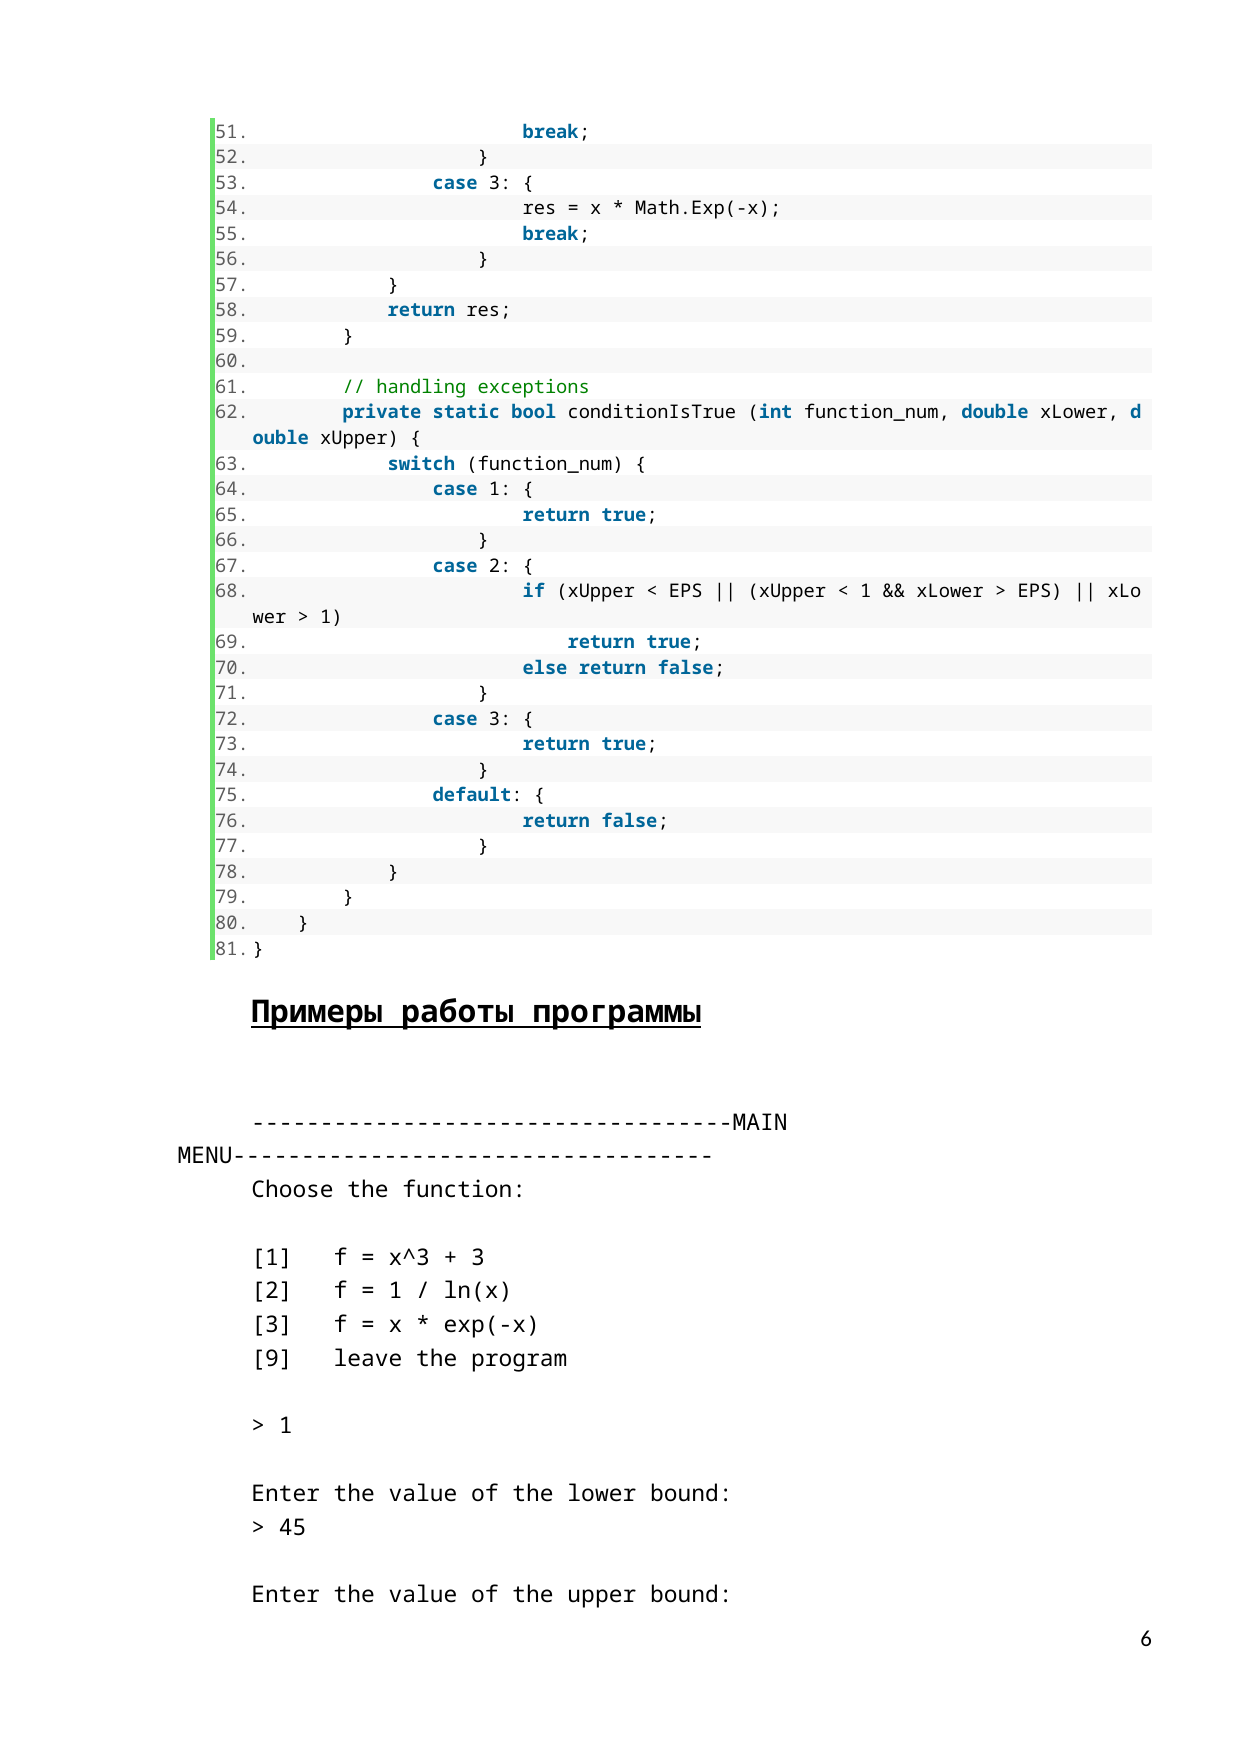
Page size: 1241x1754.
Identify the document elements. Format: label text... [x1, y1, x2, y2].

list private static bool conditionIsTrue (int function_num, double xLower, double xUpper) { [215, 399, 1152, 450]
list break; [215, 220, 1152, 246]
list break; [215, 118, 1152, 144]
list } [215, 679, 1152, 705]
list } [215, 526, 1152, 552]
text Choose the function: [177, 1173, 1152, 1204]
list } [215, 756, 1152, 782]
text [9] leave the program [177, 1342, 1152, 1373]
list return true; [215, 501, 1152, 526]
text [1] f = x^3 + 3 [177, 1241, 1152, 1272]
text [3] f = x * exp(-x) [177, 1308, 1152, 1339]
text Enter the value of the lower bound: [177, 1477, 1152, 1508]
list return true; [215, 628, 1152, 654]
list } [215, 144, 1152, 169]
text > 45 [177, 1511, 1152, 1542]
list } [215, 935, 1152, 960]
list return res; [215, 297, 1152, 322]
text Enter the value of the upper bound: [177, 1578, 1152, 1609]
list // handling exceptions [215, 373, 1152, 399]
list } [215, 246, 1152, 271]
list case 1: { [215, 475, 1152, 501]
text [2] f = 1 / ln(x) [177, 1274, 1152, 1306]
list if (xUpper < EPS || (xUpper < 1 && xLower > EPS) || xLower > 1) [215, 577, 1152, 628]
list } [215, 271, 1152, 297]
text > 1 [177, 1409, 1152, 1441]
list } [215, 322, 1152, 348]
list return false; [215, 807, 1152, 833]
list return true; [215, 731, 1152, 756]
list case 3: { [215, 705, 1152, 731]
list switch (function_num) { [215, 450, 1152, 475]
list default: { [215, 782, 1152, 807]
list } [215, 858, 1152, 884]
list } [215, 909, 1152, 935]
text Примеры работы программы [177, 989, 1152, 1032]
list case 2: { [215, 552, 1152, 577]
list } [215, 833, 1152, 858]
text -----------------------------------MAIN MENU----------------------------------- [177, 1106, 1152, 1171]
list } [215, 884, 1152, 909]
list res = x * Math.Exp(-x); [215, 195, 1152, 220]
list case 3: { [215, 169, 1152, 195]
list else return false; [215, 654, 1152, 679]
